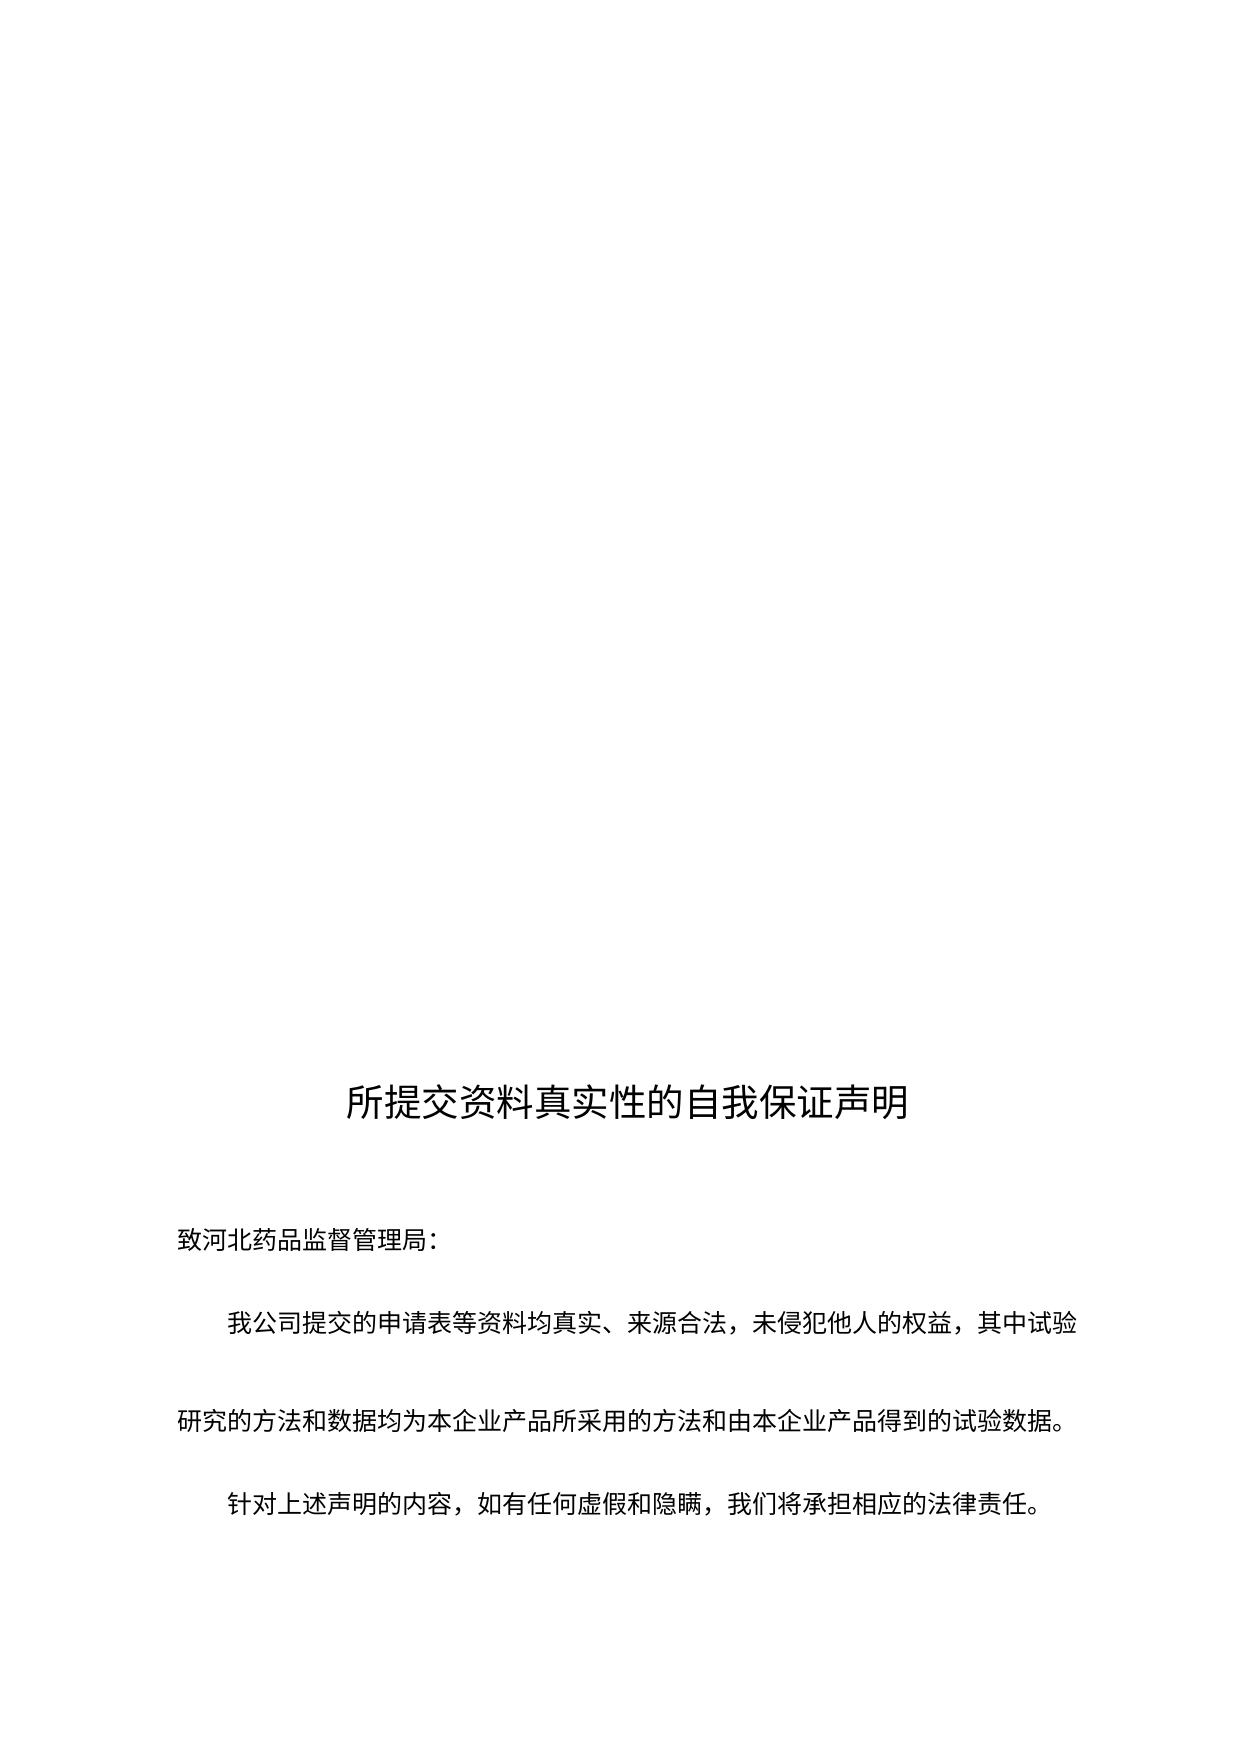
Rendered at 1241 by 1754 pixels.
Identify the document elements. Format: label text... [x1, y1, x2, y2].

text 所提交资料真实性的自我保证声明 [177, 1067, 1078, 1132]
text 针对上述声明的内容，如有任何虚假和隐瞒，我们将承担相应的法律责任。 [177, 1470, 1078, 1535]
text 致河北药品监督管理局： [177, 1206, 1078, 1271]
text 我公司提交的申请表等资料均真实、来源合法，未侵犯他人的权益，其中试验研究的方法和数据均为本企业产品所采用的方法和由本企业产品得到的试验数据。 [177, 1289, 1078, 1452]
